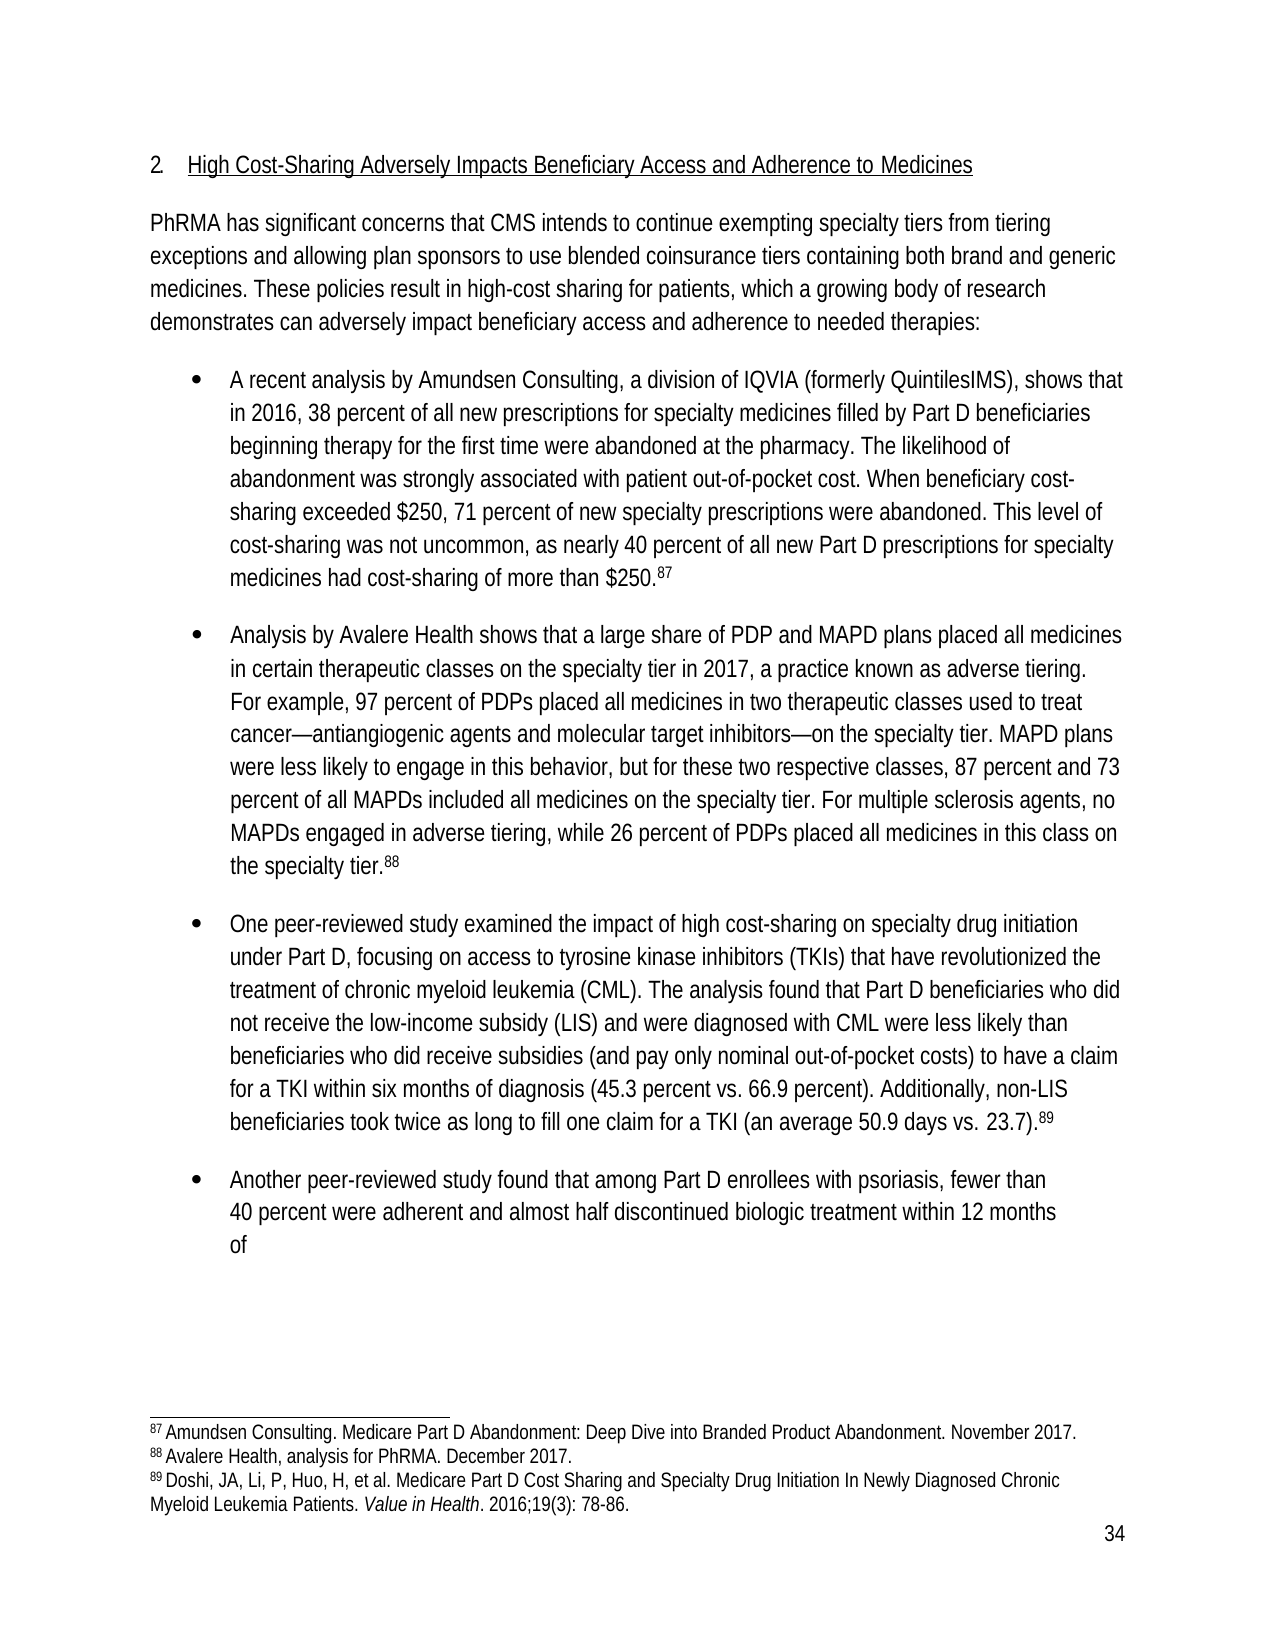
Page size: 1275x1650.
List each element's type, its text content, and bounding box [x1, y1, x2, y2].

text 89 Doshi, JA, Li, P, Huo, H, et al. Medicare Part D Cost Sharing and Specialty Drug Initiation In Newly Diagnosed Chronic Myeloid Leukemia Patients. Value in Health. 2016;19(3): 78-86. [150, 1468, 1063, 1516]
text 87 Amundsen Consulting. Medicare Part D Abandonment: Deep Dive into Branded Product Abandonment. November 2017. [150, 1420, 1137, 1444]
list Another peer-reviewed study found that among Part D enrollees with psoriasis, fewer than 40 percent were adherent and almost half discontinued biologic treatment within 12 months of [192, 1165, 1074, 1258]
list High Cost-Sharing Adversely Impacts Beneficiary Access and Adherence to Medicines [150, 150, 1137, 179]
list One peer-reviewed study examined the impact of high cost-sharing on specialty drug initiation under Part D, focusing on access to tyrosine kinase inhibitors (TKIs) that have revolutionized the treatment of chronic myeloid leukemia (CML). The analysis found that Part D beneficiaries who did not receive the low-income subsidy (LIS) and were diagnosed with CML were less likely than beneficiaries who did receive subsidies (and pay only nominal out-of-pocket costs) to have a claim for a TKI within six months of diagnosis (45.3 percent vs. 66.9 percent). Additionally, non-LIS beneficiaries took twice as long to fill one claim for a TKI (an average 50.9 days vs. 23.7).89 [192, 909, 1123, 1136]
text 88 Avalere Health, analysis for PhRMA. December 2017. [150, 1444, 1137, 1468]
list A recent analysis by Amundsen Consulting, a division of IQVIA (formerly QuintilesIMS), shows that in 2016, 38 percent of all new prescriptions for specialty medicines filled by Part D beneficiaries beginning therapy for the first time were abandoned at the pharmacy. The likelihood of abandonment was strongly associated with patient out-of-pocket cost. When beneficiary cost- sharing exceeded $250, 71 percent of new specialty prescriptions were abandoned. This level of cost-sharing was not uncommon, as nearly 40 percent of all new Part D prescriptions for specialty medicines had cost-sharing of more than $250.87 [192, 365, 1125, 591]
list Analysis by Avalere Health shows that a large share of PDP and MAPD plans placed all medicines in certain therapeutic classes on the specialty tier in 2017, a practice known as adverse tiering. For example, 97 percent of PDPs placed all medicines in two therapeutic classes used to treat cancer—antiangiogenic agents and molecular target inhibitors—on the specialty tier. MAPD plans were less likely to engage in this behavior, but for these two respective classes, 87 percent and 73 percent of all MAPDs included all medicines on the specialty tier. For multiple sclerosis agents, no MAPDs engaged in adverse tiering, while 26 percent of PDPs placed all medicines in this class on the specialty tier.88 [193, 621, 1124, 880]
text PhRMA has significant concerns that CMS intends to continue exempting specialty tiers from tiering exceptions and allowing plan sponsors to use blended coinsurance tiers containing both brand and generic medicines. These policies result in high-cost sharing for patients, which a growing body of research demonstrates can adversely impact beneficiary access and adherence to needed therapies: [150, 208, 1120, 335]
